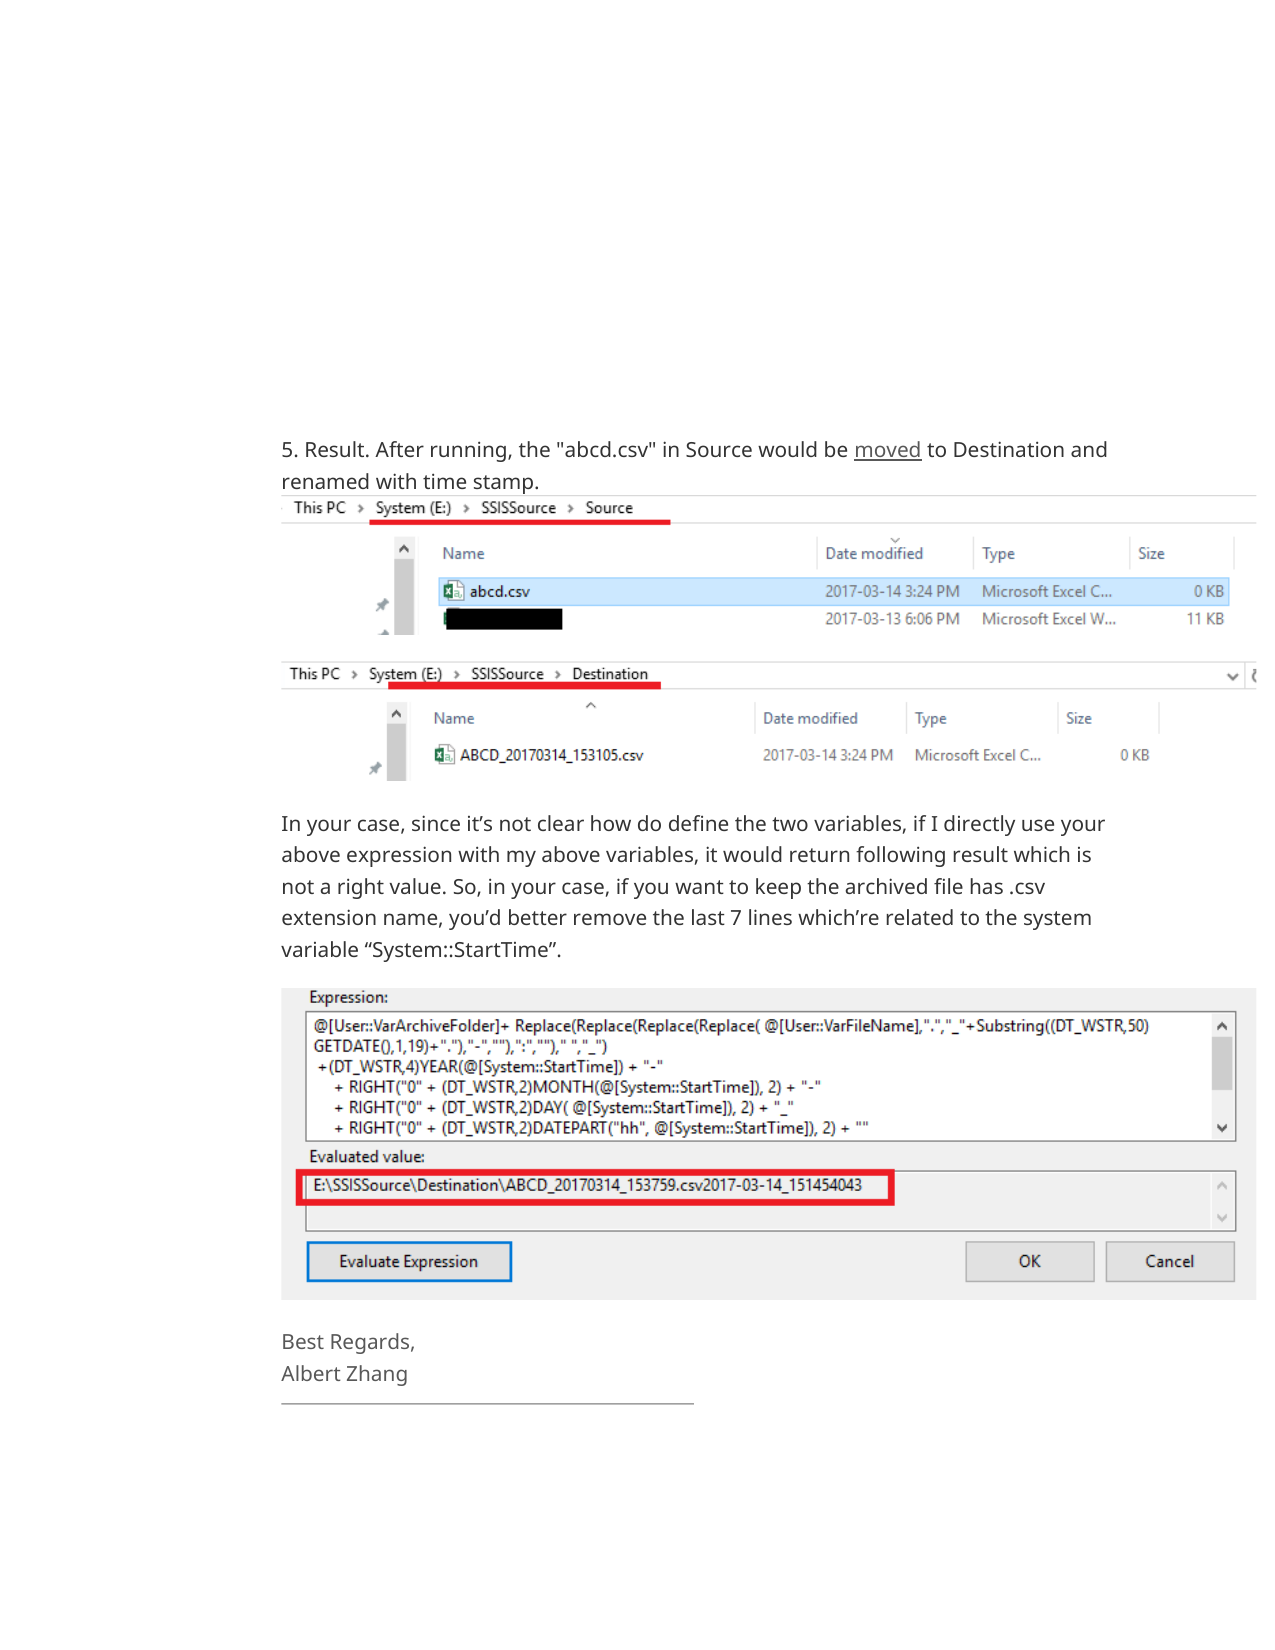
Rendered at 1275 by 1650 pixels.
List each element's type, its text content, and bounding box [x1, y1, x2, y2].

text 5. Result. After running, the "abcd.csv" in Source would be moved to Destination and renamed with time stamp. [281, 432, 1125, 495]
text In your case, since it’s not clear how do define the two variables, if I directly use your above expression with my above variables, it would return following result which is not a right value. So, in your case, if you want to keep the archived file has .csv extension name, you’d better remove the last 7 lines which’re related to the system variable “System::StartTime”. [281, 806, 1125, 963]
text Albert Zhang [281, 1356, 1125, 1387]
text Best Regards, [281, 1324, 1125, 1356]
picture [281, 660, 1257, 781]
picture [281, 988, 1257, 1300]
picture [281, 495, 1257, 635]
